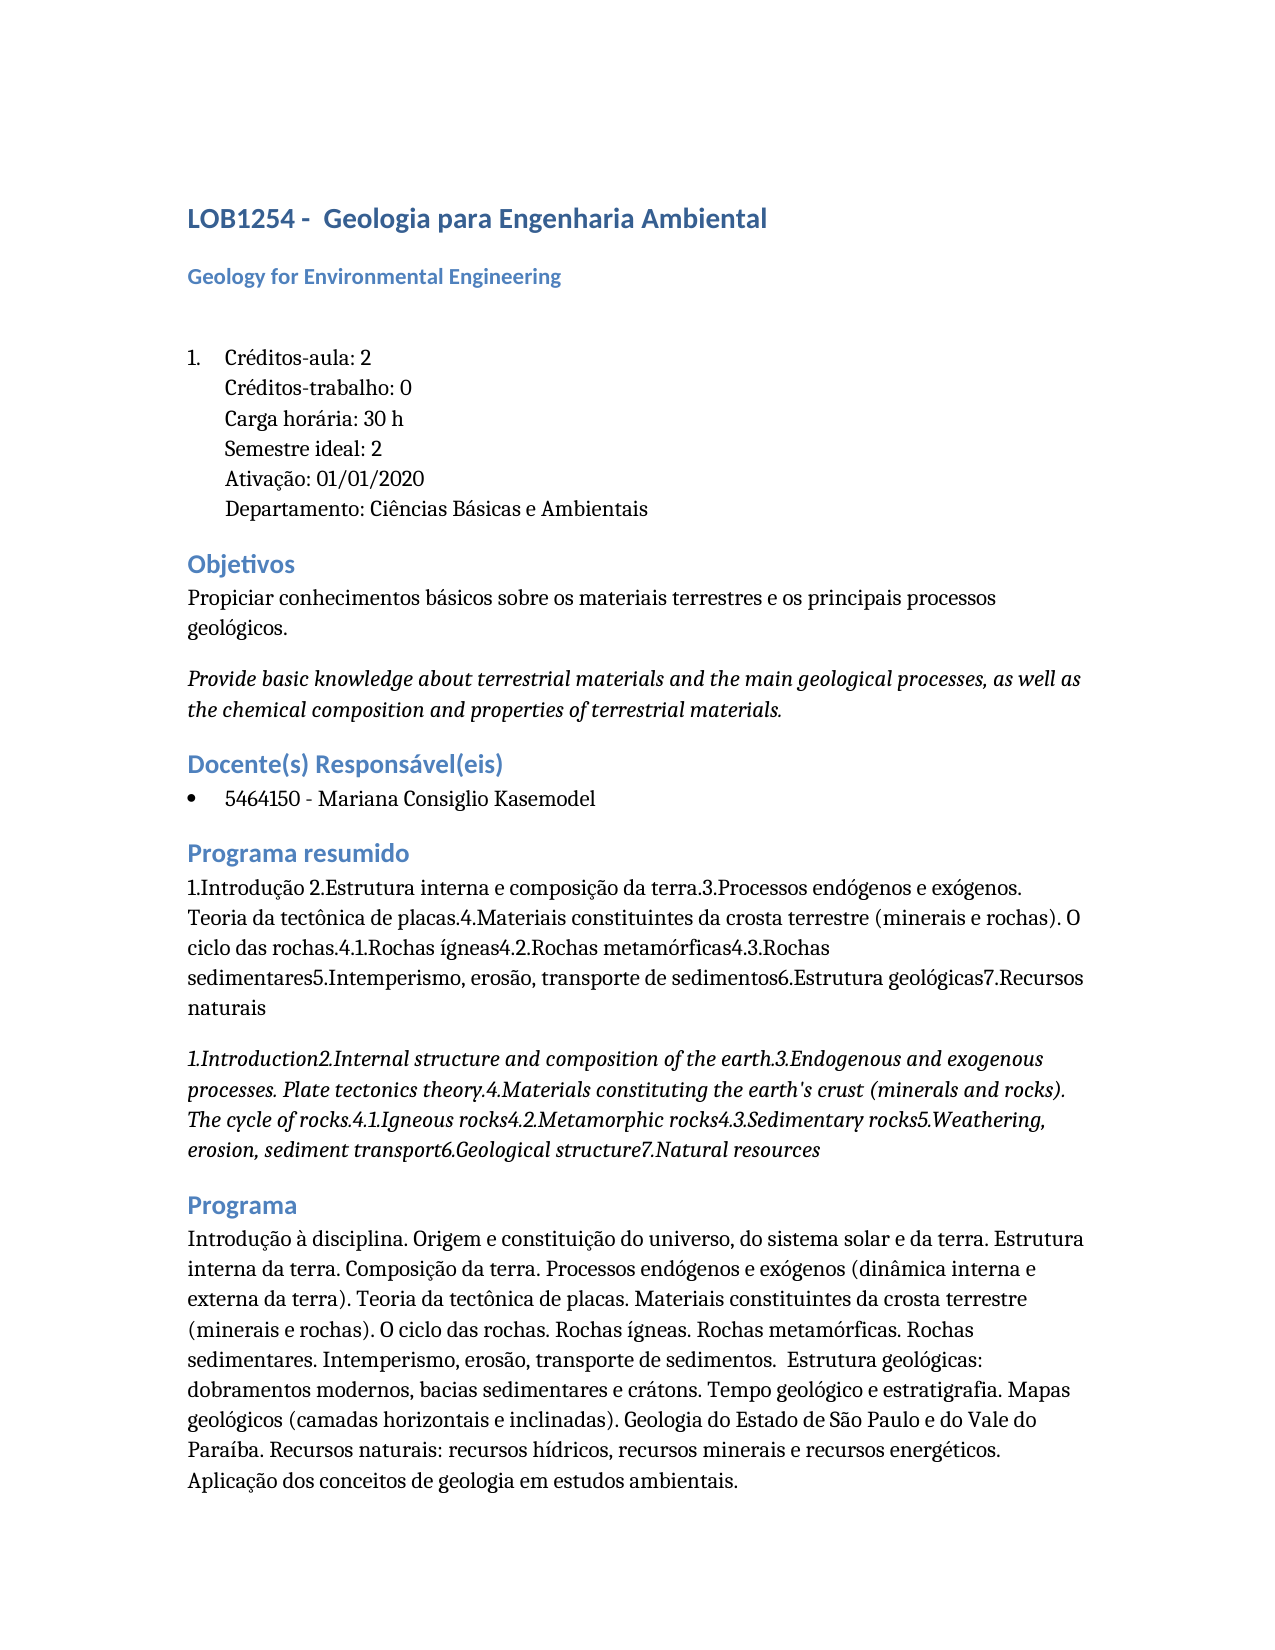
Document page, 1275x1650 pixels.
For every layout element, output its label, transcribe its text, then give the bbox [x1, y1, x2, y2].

text 1.Introduction2.Internal structure and composition of the earth.3.Endogenous and exogenous processes. Plate tectonics theory.4.Materials constituting the earth's crust (minerals and rocks). The cycle of rocks.4.1.Igneous rocks4.2.Metamorphic rocks4.3.Sedimentary rocks5.Weathering, erosion, sediment transport6.Geological structure7.Natural resources [187, 1046, 1087, 1163]
subtitle Programa [187, 1188, 1087, 1221]
subtitle Objetivos [187, 547, 1087, 580]
text Propiciar conhecimentos básicos sobre os materiais terrestres e os principais processos geológicos. [187, 585, 1087, 642]
subtitle LOB1254 - Geologia para Engenharia Ambiental [187, 200, 1087, 236]
list 5464150 - Mariana Consiglio Kasemodel [187, 785, 1087, 812]
text 1.Introdução 2.Estrutura interna e composição da terra.3.Processos endógenos e exógenos. Teoria da tectônica de placas.4.Materiais constituintes da crosta terrestre (minerais e rochas). O ciclo das rochas.4.1.Rochas ígneas4.2.Rochas metamórficas4.3.Rochas sedimentares5.Intemperismo, erosão, transporte de sedimentos6.Estrutura geológicas7.Recursos naturais [187, 874, 1087, 1022]
subtitle Programa resumido [187, 836, 1087, 869]
list Créditos-aula: 2 Créditos-trabalho: 0 Carga horária: 30 h Semestre ideal: 2 Ativação: 01/01/2020 Departamento: Ciências Básicas e Ambientais [187, 345, 1087, 522]
text Introdução à disciplina. Origem e constituição do universo, do sistema solar e da terra. Estrutura interna da terra. Composição da terra. Processos endógenos e exógenos (dinâmica interna e externa da terra). Teoria da tectônica de placas. Materiais constituintes da crosta terrestre (minerais e rochas). O ciclo das rochas. Rochas ígneas. Rochas metamórficas. Rochas sedimentares. Intemperismo, erosão, transporte de sedimentos. Estrutura geológicas: dobramentos modernos, bacias sedimentares e crátons. Tempo geológico e estratigrafia. Mapas geológicos (camadas horizontais e inclinadas). Geologia do Estado de São Paulo e do Vale do Paraíba. Recursos naturais: recursos hídricos, recursos minerais e recursos energéticos. Aplicação dos conceitos de geologia em estudos ambientais. [187, 1226, 1087, 1494]
text Provide basic knowledge about terrestrial materials and the main geological processes, as well as the chemical composition and properties of terrestrial materials. [187, 666, 1087, 723]
subtitle Geology for Environmental Engineering [187, 262, 1087, 290]
subtitle Docente(s) Responsável(eis) [187, 747, 1087, 781]
